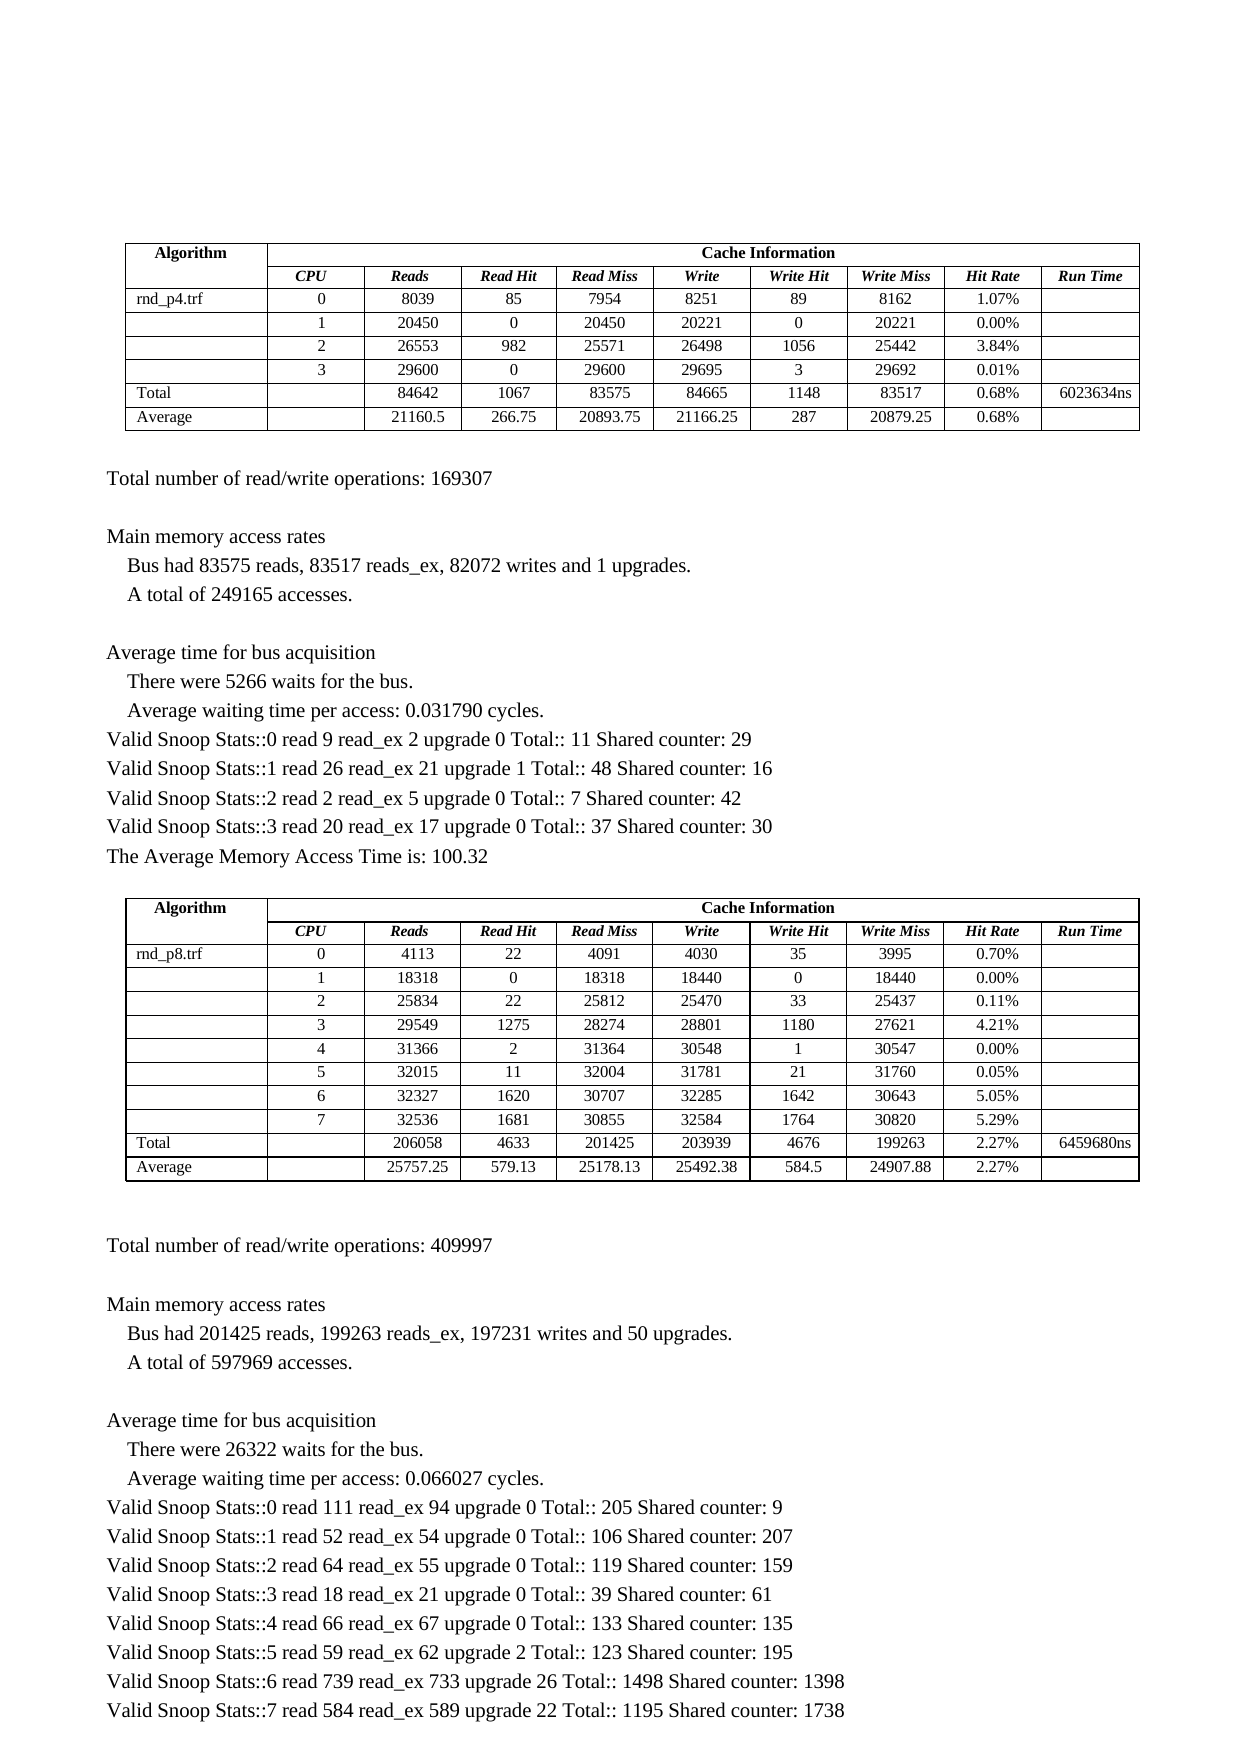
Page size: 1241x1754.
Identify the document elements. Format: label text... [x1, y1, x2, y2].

table_cell 0 [751, 313, 847, 336]
text Main memory access rates [76, 525, 1201, 548]
table_cell 20893.75 [557, 408, 653, 430]
table_header Algorithm [126, 244, 267, 288]
text Valid Snoop Stats::3 read 20 read_ex 17 upgrade 0 Total:: 37 Shared counter: 30 [76, 816, 1201, 838]
table_cell 21166.25 [654, 408, 750, 430]
table_cell 83575 [557, 384, 653, 407]
table_cell 29600 [557, 360, 653, 383]
text Valid Snoop Stats::2 read 2 read_ex 5 upgrade 0 Total:: 7 Shared counter: 42 [76, 787, 1201, 809]
table_cell 8039 [365, 289, 461, 312]
table_cell 1.07% [945, 289, 1041, 312]
table_cell 20221 [848, 313, 944, 336]
table_cell 0 [268, 289, 364, 312]
table_cell [1042, 408, 1139, 430]
table_cell 287 [751, 408, 847, 430]
table_cell Run Time [1042, 267, 1139, 288]
text A total of 597969 accesses. [76, 1351, 1201, 1374]
table_cell 20450 [557, 313, 653, 336]
table_cell 26498 [654, 337, 750, 359]
text Main memory access rates [76, 1293, 1201, 1316]
table_cell 0 [462, 313, 556, 336]
table_cell Average [126, 408, 267, 430]
table_cell Read Miss [557, 267, 653, 288]
table_cell 29695 [654, 360, 750, 383]
table_cell Hit Rate [945, 267, 1041, 288]
text The Average Memory Access Time is: 100.32 [76, 845, 1201, 868]
text Valid Snoop Stats::1 read 26 read_ex 21 upgrade 1 Total:: 48 Shared counter: 16 [76, 758, 1201, 780]
text Valid Snoop Stats::2 read 64 read_ex 55 upgrade 0 Total:: 119 Shared counter: 159 [76, 1554, 1201, 1577]
table_cell 25571 [557, 337, 653, 359]
table_cell 83517 [848, 384, 944, 407]
table_cell CPU [268, 267, 364, 288]
table_cell [1042, 337, 1139, 359]
text Average waiting time per access: 0.031790 cycles. [76, 699, 1201, 722]
text Valid Snoop Stats::5 read 59 read_ex 62 upgrade 2 Total:: 123 Shared counter: 195 [76, 1642, 1201, 1664]
table_cell 20879.25 [848, 408, 944, 430]
table_cell [268, 384, 364, 407]
text There were 5266 waits for the bus. [76, 670, 1201, 693]
table_cell 0.68% [945, 408, 1041, 430]
table_cell 84642 [365, 384, 461, 407]
text Total number of read/write operations: 409997 [76, 1235, 1201, 1257]
table_cell 89 [751, 289, 847, 312]
text Total number of read/write operations: 169307 [76, 467, 1201, 490]
table_cell Reads [365, 267, 461, 288]
table_cell rnd_p4.trf [126, 289, 267, 312]
text Average waiting time per access: 0.066027 cycles. [76, 1467, 1201, 1490]
table_cell 26553 [365, 337, 461, 359]
table_cell 7954 [557, 289, 653, 312]
table_cell 266.75 [462, 408, 556, 430]
table_header Cache Information [268, 244, 1139, 266]
table_cell 1148 [751, 384, 847, 407]
table_cell 85 [462, 289, 556, 312]
table_cell 21160.5 [365, 408, 461, 430]
table_cell 0.68% [945, 384, 1041, 407]
table_cell Write Hit [751, 267, 847, 288]
text Valid Snoop Stats::3 read 18 read_ex 21 upgrade 0 Total:: 39 Shared counter: 61 [76, 1583, 1201, 1606]
table_cell [1042, 313, 1139, 336]
text A total of 249165 accesses. [76, 583, 1201, 606]
table_cell 25442 [848, 337, 944, 359]
table_cell 1067 [462, 384, 556, 407]
table_cell 3.84% [945, 337, 1041, 359]
table_cell 8251 [654, 289, 750, 312]
text Valid Snoop Stats::7 read 584 read_ex 589 upgrade 22 Total:: 1195 Shared counter: 1738 [76, 1700, 1201, 1722]
table_cell 84665 [654, 384, 750, 407]
table_cell 3 [751, 360, 847, 383]
table_cell 1 [268, 313, 364, 336]
table_cell 982 [462, 337, 556, 359]
table_cell 1056 [751, 337, 847, 359]
table_cell [268, 408, 364, 430]
text Valid Snoop Stats::1 read 52 read_ex 54 upgrade 0 Total:: 106 Shared counter: 207 [76, 1525, 1201, 1548]
text Valid Snoop Stats::6 read 739 read_ex 733 upgrade 26 Total:: 1498 Shared counter: 1398 [76, 1671, 1201, 1693]
table_cell 8162 [848, 289, 944, 312]
table_cell [1042, 289, 1139, 312]
table_cell 29600 [365, 360, 461, 383]
text Average time for bus acquisition [76, 1409, 1201, 1432]
table_cell Write Miss [848, 267, 944, 288]
table_cell 29692 [848, 360, 944, 383]
table_cell 20450 [365, 313, 461, 336]
table_cell 6023634ns [1042, 384, 1139, 407]
table_cell 2 [268, 337, 364, 359]
table_cell [1042, 360, 1139, 383]
table_cell Total [126, 384, 267, 407]
text Bus had 201425 reads, 199263 reads_ex, 197231 writes and 50 upgrades. [76, 1322, 1201, 1345]
table_cell Read Hit [462, 267, 556, 288]
text Valid Snoop Stats::0 read 111 read_ex 94 upgrade 0 Total:: 205 Shared counter: 9 [76, 1496, 1201, 1519]
table_cell [126, 360, 267, 383]
table_cell [126, 337, 267, 359]
table_cell 3 [268, 360, 364, 383]
table_cell 20221 [654, 313, 750, 336]
text Average time for bus acquisition [76, 641, 1201, 664]
table_cell 0.00% [945, 313, 1041, 336]
text Valid Snoop Stats::4 read 66 read_ex 67 upgrade 0 Total:: 133 Shared counter: 135 [76, 1612, 1201, 1635]
table_cell [126, 313, 267, 336]
text Valid Snoop Stats::0 read 9 read_ex 2 upgrade 0 Total:: 11 Shared counter: 29 [76, 728, 1201, 751]
table_cell 0.01% [945, 360, 1041, 383]
text Bus had 83575 reads, 83517 reads_ex, 82072 writes and 1 upgrades. [76, 554, 1201, 577]
text There were 26322 waits for the bus. [76, 1438, 1201, 1461]
table_cell Write [654, 267, 750, 288]
table_cell 0 [462, 360, 556, 383]
